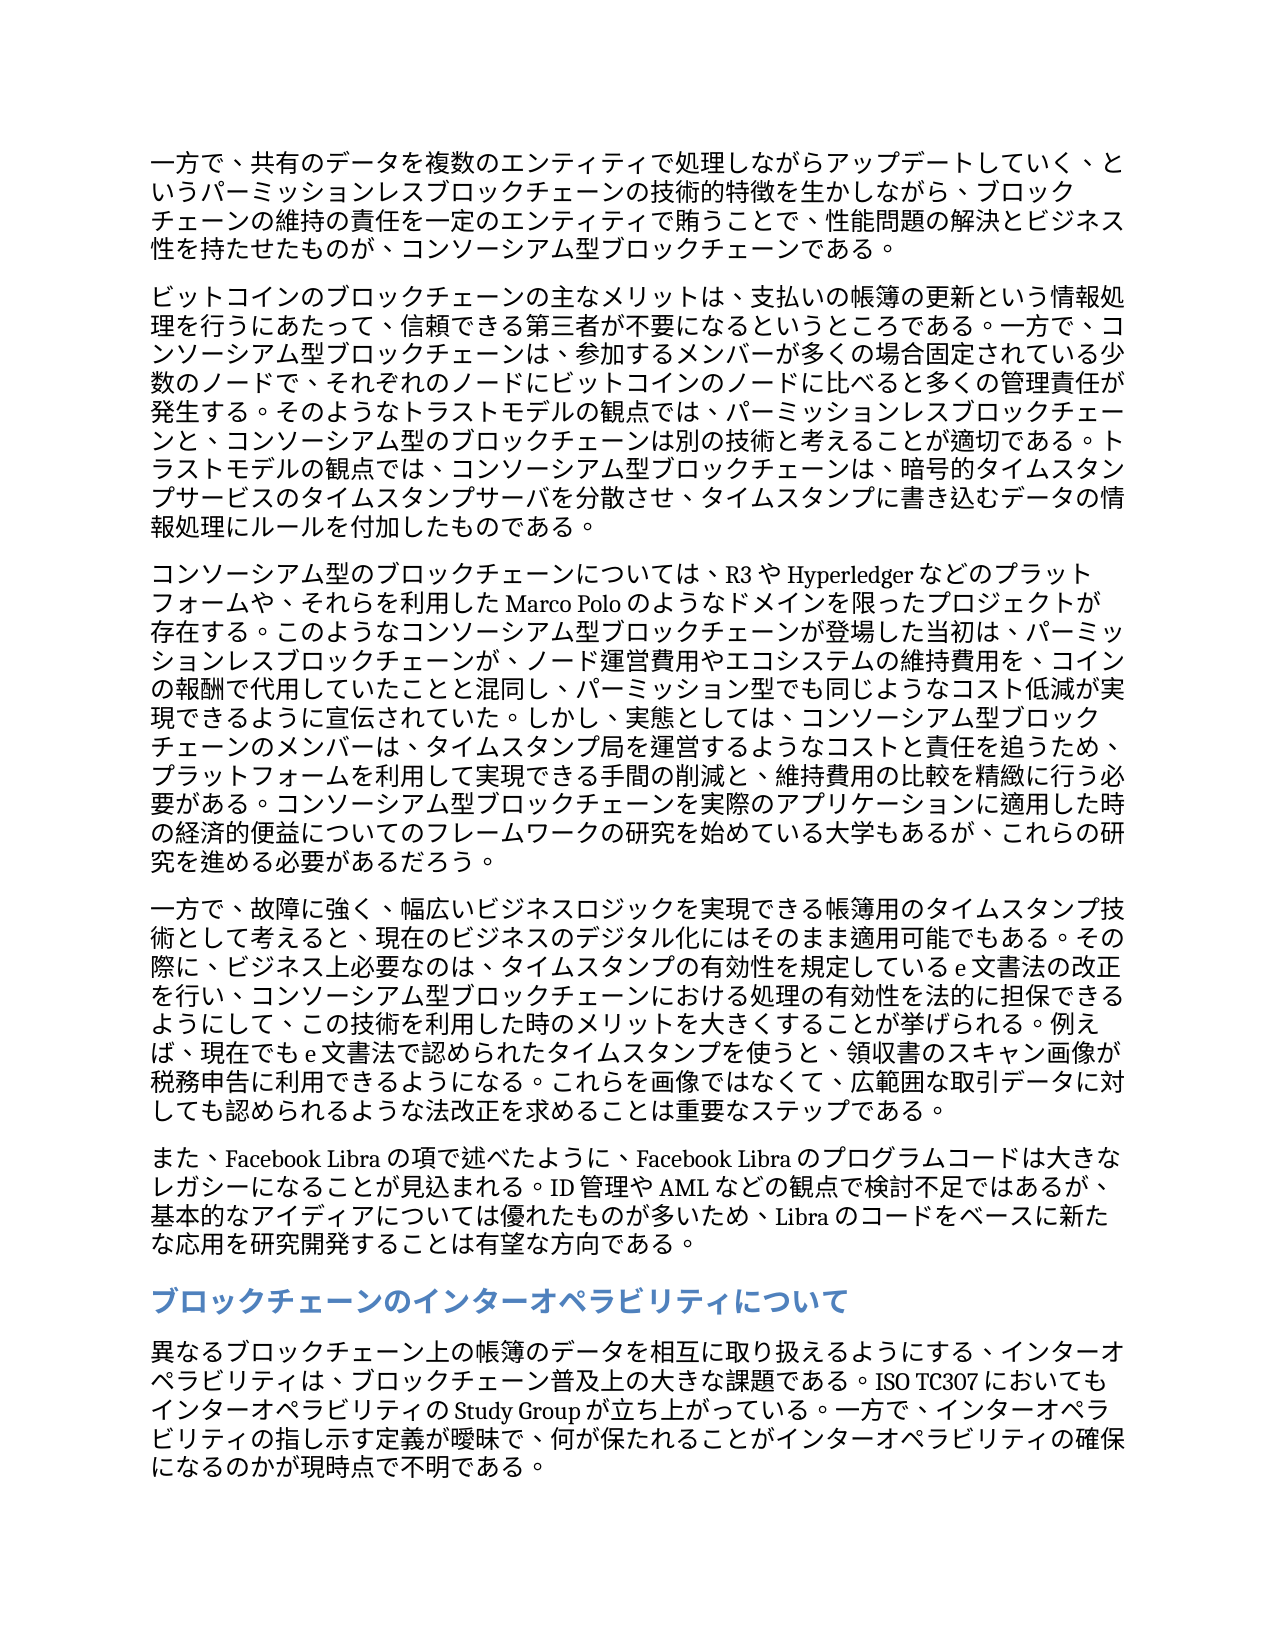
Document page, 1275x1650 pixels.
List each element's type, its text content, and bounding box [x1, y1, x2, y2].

text 一方で、共有のデータを複数のエンティティで処理しながらアップデートしていく、というパーミッションレスブロックチェーンの技術的特徴を生かしながら、ブロックチェーンの維持の責任を一定のエンティティで賄うことで、性能問題の解決とビジネス性を持たせたものが、コンソーシアム型ブロックチェーンである。 [150, 150, 1125, 265]
text ビットコインのブロックチェーンの主なメリットは、支払いの帳簿の更新という情報処理を行うにあたって、信頼できる第三者が不要になるというところである。一方で、コンソーシアム型ブロックチェーンは、参加するメンバーが多くの場合固定されている少数のノードで、それぞれのノードにビットコインのノードに比べると多くの管理責任が発生する。そのようなトラストモデルの観点では、パーミッションレスブロックチェーンと、コンソーシアム型のブロックチェーンは別の技術と考えることが適切である。トラストモデルの観点では、コンソーシアム型ブロックチェーンは、暗号的タイムスタンプサービスのタイムスタンプサーバを分散させ、タイムスタンプに書き込むデータの情報処理にルールを付加したものである。 [150, 284, 1125, 542]
text コンソーシアム型のブロックチェーンについては、R3やHyperledgerなどのプラットフォームや、それらを利用したMarco Poloのようなドメインを限ったプロジェクトが存在する。このようなコンソーシアム型ブロックチェーンが登場した当初は、パーミッションレスブロックチェーンが、ノード運営費用やエコシステムの維持費用を、コインの報酬で代用していたことと混同し、パーミッション型でも同じようなコスト低減が実現できるように宣伝されていた。しかし、実態としては、コンソーシアム型ブロックチェーンのメンバーは、タイムスタンプ局を運営するようなコストと責任を追うため、プラットフォームを利用して実現できる手間の削減と、維持費用の比較を精緻に行う必要がある。コンソーシアム型ブロックチェーンを実際のアプリケーションに適用した時の経済的便益についてのフレームワークの研究を始めている大学もあるが、これらの研究を進める必要があるだろう。 [150, 561, 1125, 877]
text また、Facebook Libraの項で述べたように、Facebook Libraのプログラムコードは大きなレガシーになることが見込まれる。ID管理やAMLなどの観点で検討不足ではあるが、基本的なアイディアについては優れたものが多いため、Libraのコードをベースに新たな応用を研究開発することは有望な方向である。 [150, 1145, 1125, 1260]
subtitle ブロックチェーンのインターオペラビリティについて [150, 1281, 1125, 1321]
text 一方で、故障に強く、幅広いビジネスロジックを実現できる帳簿用のタイムスタンプ技術として考えると、現在のビジネスのデジタル化にはそのまま適用可能でもある。その際に、ビジネス上必要なのは、タイムスタンプの有効性を規定しているe文書法の改正を行い、コンソーシアム型ブロックチェーンにおける処理の有効性を法的に担保できるようにして、この技術を利用した時のメリットを大きくすることが挙げられる。例えば、現在でもe文書法で認められたタイムスタンプを使うと、領収書のスキャン画像が税務申告に利用できるようになる。これらを画像ではなくて、広範囲な取引データに対しても認められるような法改正を求めることは重要なステップである。 [150, 896, 1125, 1126]
text 異なるブロックチェーン上の帳簿のデータを相互に取り扱えるようにする、インターオペラビリティは、ブロックチェーン普及上の大きな課題である。ISO TC307においてもインターオペラビリティのStudy Groupが立ち上がっている。一方で、インターオペラビリティの指し示す定義が曖昧で、何が保たれることがインターオペラビリティの確保になるのかが現時点で不明である。 [150, 1339, 1125, 1483]
